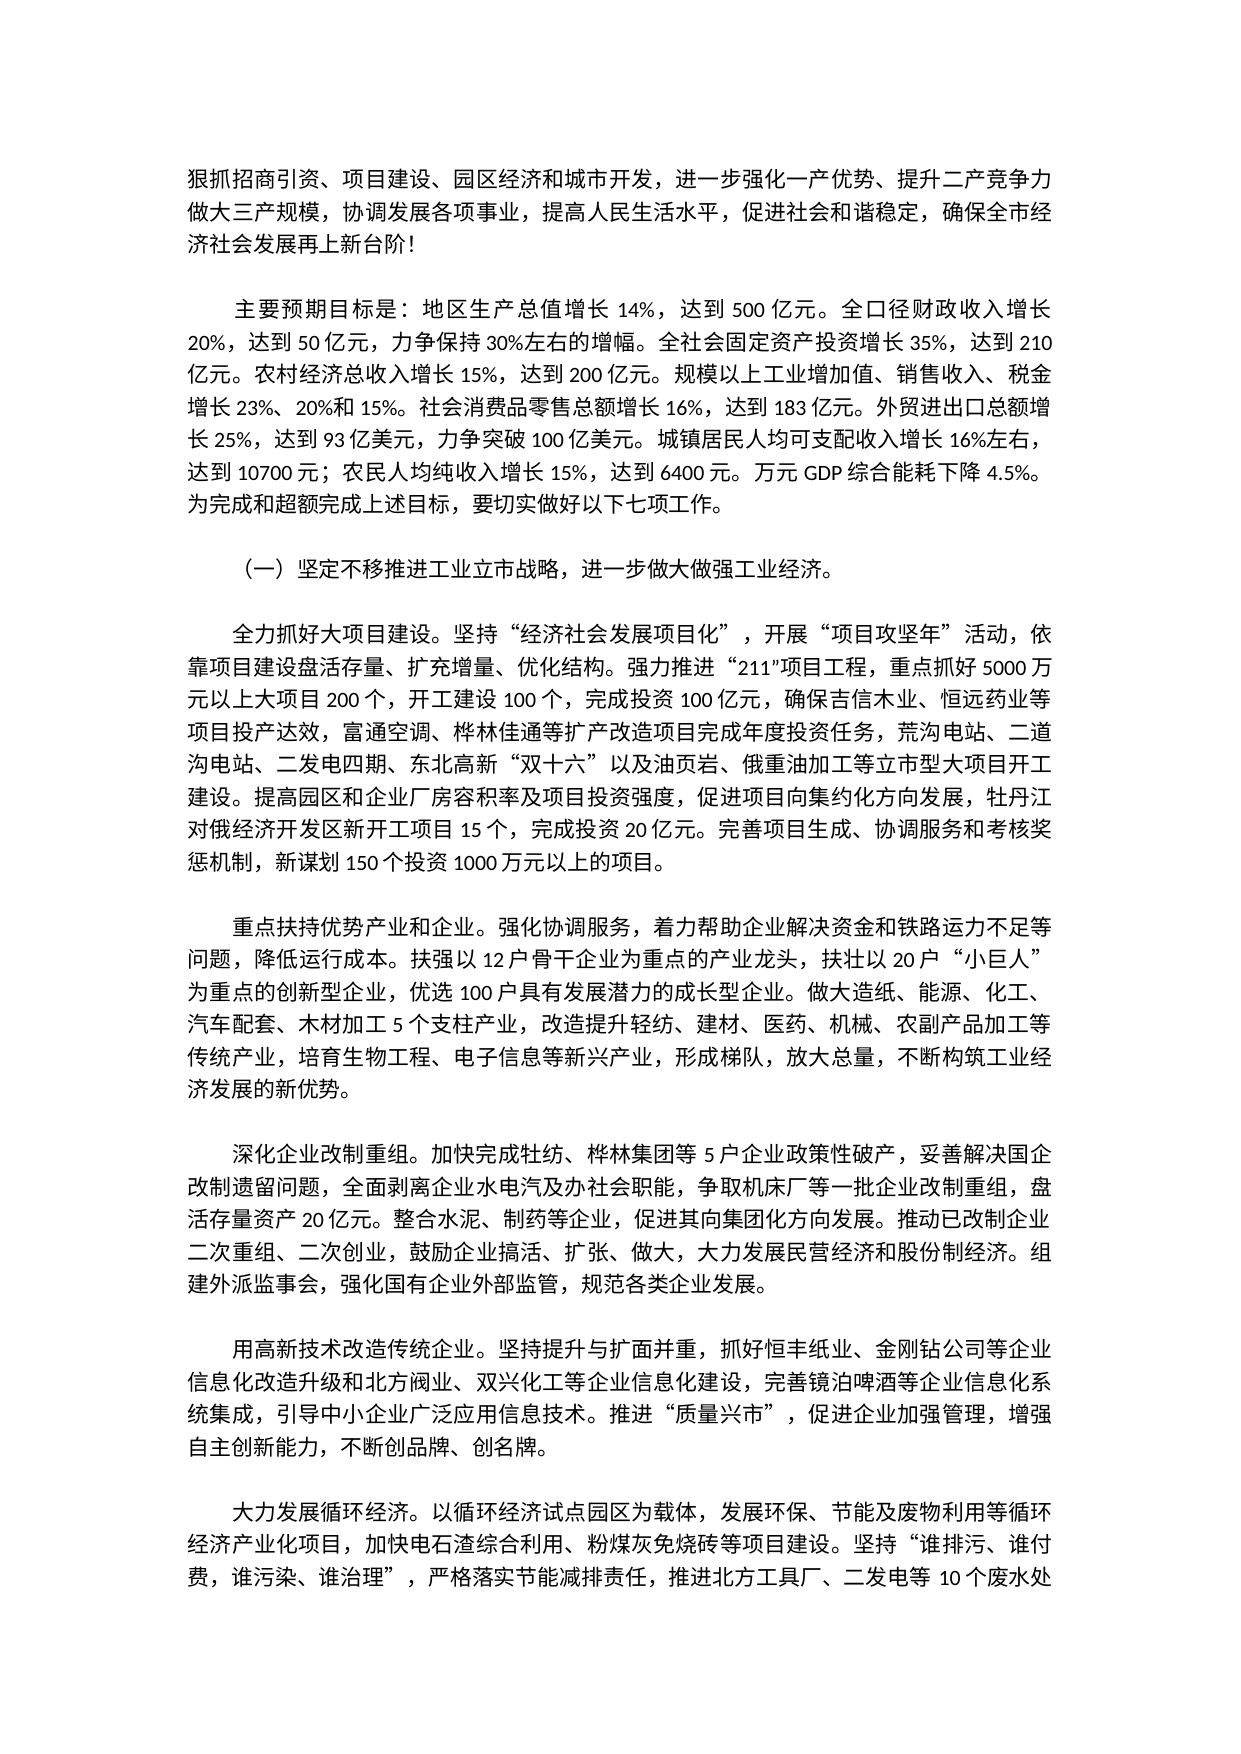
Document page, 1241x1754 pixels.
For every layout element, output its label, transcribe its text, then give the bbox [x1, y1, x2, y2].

text （一）坚定不移推进工业立市战略，进一步做大做强工业经济。 [187, 552, 1053, 584]
text 深化企业改制重组。加快完成牡纺、桦林集团等5户企业政策性破产，妥善解决国企改制遗留问题，全面剥离企业水电汽及办社会职能，争取机床厂等一批企业改制重组，盘活存量资产20亿元。整合水泥、制药等企业，促进其向集团化方向发展。推动已改制企业二次重组、二次创业，鼓励企业搞活、扩张、做大，大力发展民营经济和股份制经济。组建外派监事会，强化国有企业外部监管，规范各类企业发展。 [187, 1137, 1053, 1299]
text 用高新技术改造传统企业。坚持提升与扩面并重，抓好恒丰纸业、金刚钻公司等企业信息化改造升级和北方阀业、双兴化工等企业信息化建设，完善镜泊啤酒等企业信息化系统集成，引导中小企业广泛应用信息技术。推进“质量兴市”，促进企业加强管理，增强自主创新能力，不断创品牌、创名牌。 [187, 1332, 1053, 1462]
text 主要预期目标是：地区生产总值增长14%，达到500亿元。全口径财政收入增长20%，达到50亿元，力争保持30%左右的增幅。全社会固定资产投资增长35%，达到210亿元。农村经济总收入增长15%，达到200亿元。规模以上工业增加值、销售收入、税金增长23%、20%和15%。社会消费品零售总额增长16%，达到183亿元。外贸进出口总额增长25%，达到93亿美元，力争突破100亿美元。城镇居民人均可支配收入增长16%左右，达到10700元；农民人均纯收入增长15%，达到6400元。万元GDP综合能耗下降4.5%。为完成和超额完成上述目标，要切实做好以下七项工作。 [187, 292, 1053, 519]
text 全力抓好大项目建设。坚持“经济社会发展项目化”，开展“项目攻坚年”活动，依靠项目建设盘活存量、扩充增量、优化结构。强力推进“211”项目工程，重点抓好5000万元以上大项目200个，开工建设100个，完成投资100亿元，确保吉信木业、恒远药业等项目投产达效，富通空调、桦林佳通等扩产改造项目完成年度投资任务，荒沟电站、二道沟电站、二发电四期、东北高新“双十六”以及油页岩、俄重油加工等立市型大项目开工建设。提高园区和企业厂房容积率及项目投资强度，促进项目向集约化方向发展，牡丹江对俄经济开发区新开工项目15个，完成投资20亿元。完善项目生成、协调服务和考核奖惩机制，新谋划150个投资1000万元以上的项目。 [187, 617, 1053, 877]
text 重点扶持优势产业和企业。强化协调服务，着力帮助企业解决资金和铁路运力不足等问题，降低运行成本。扶强以12户骨干企业为重点的产业龙头，扶壮以20户“小巨人”为重点的创新型企业，优选100户具有发展潜力的成长型企业。做大造纸、能源、化工、汽车配套、木材加工5个支柱产业，改造提升轻纺、建材、医药、机械、农副产品加工等传统产业，培育生物工程、电子信息等新兴产业，形成梯队，放大总量，不断构筑工业经济发展的新优势。 [187, 909, 1053, 1104]
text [187, 1494, 1053, 1592]
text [187, 162, 1053, 259]
